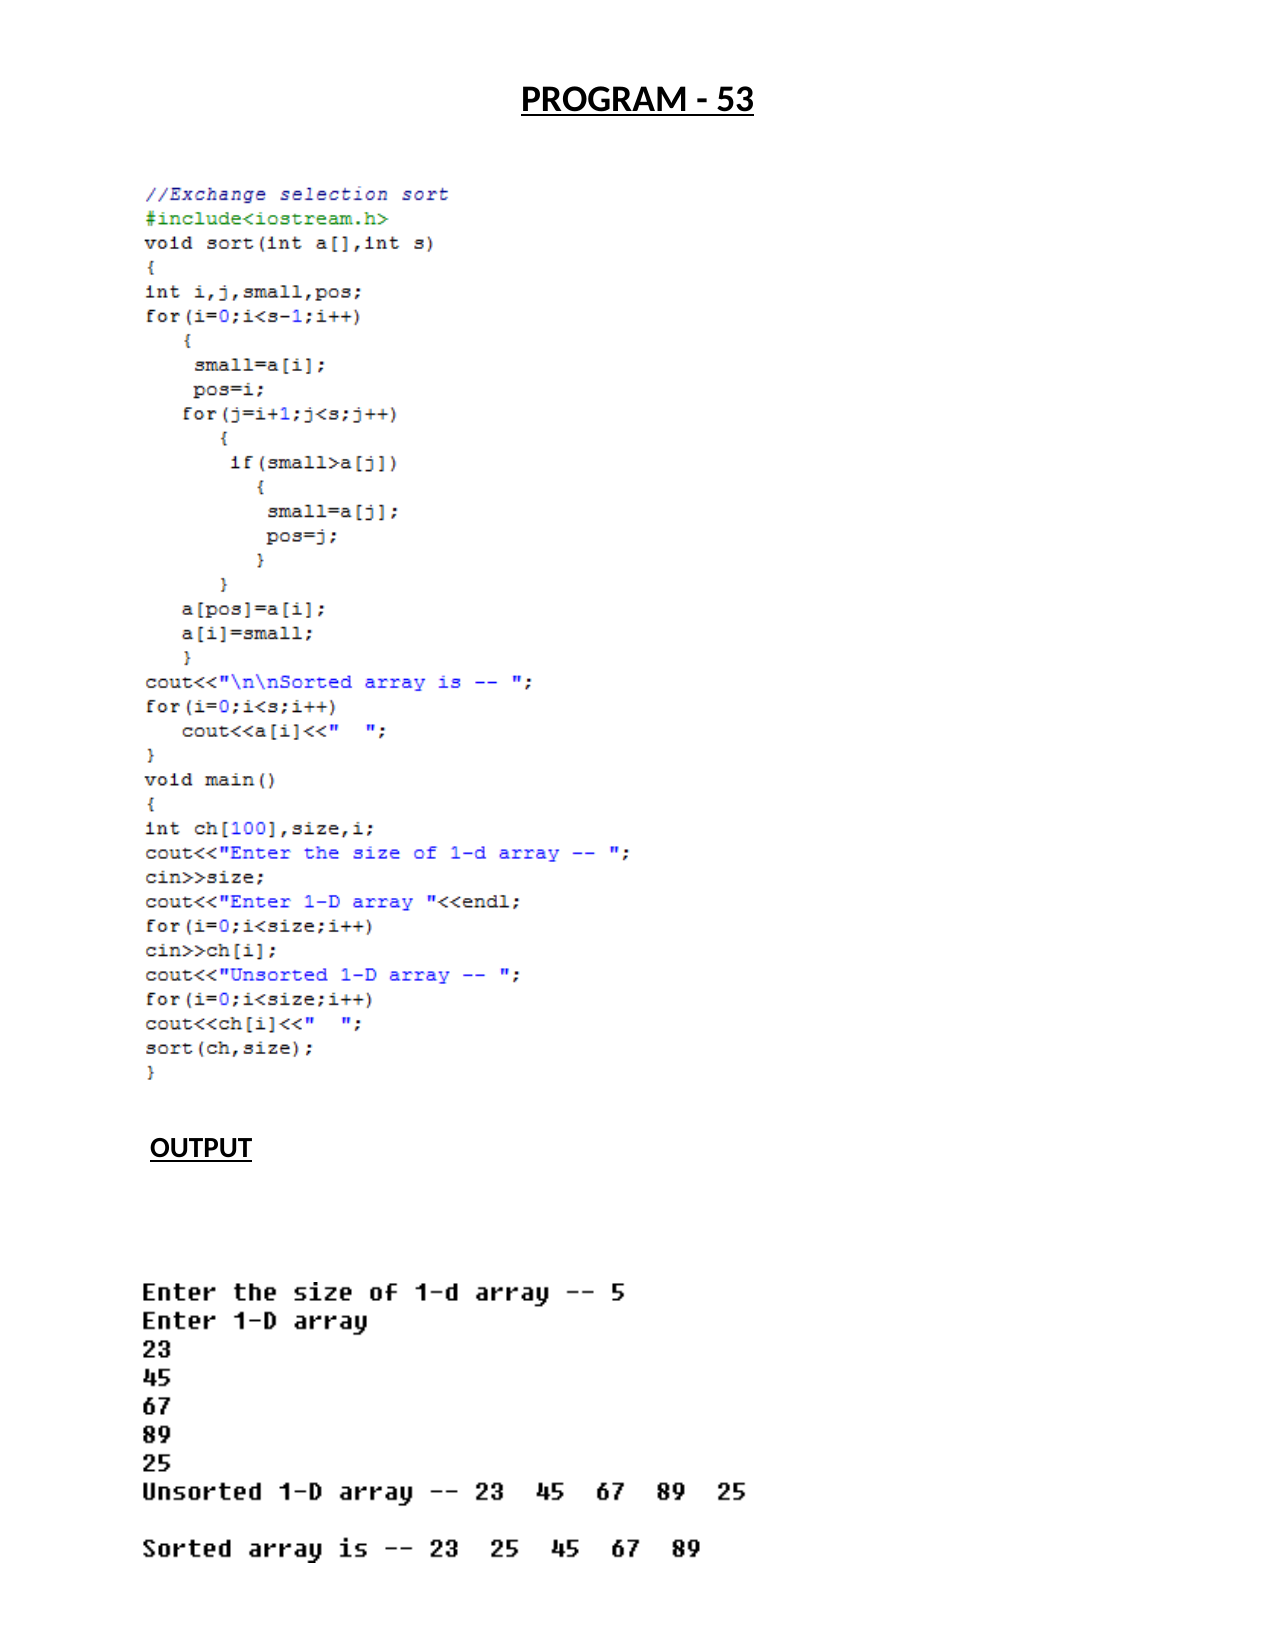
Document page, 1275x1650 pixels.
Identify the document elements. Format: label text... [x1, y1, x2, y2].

picture [142, 1282, 749, 1563]
picture [142, 186, 631, 1083]
text OUTPUT [150, 1129, 1125, 1165]
